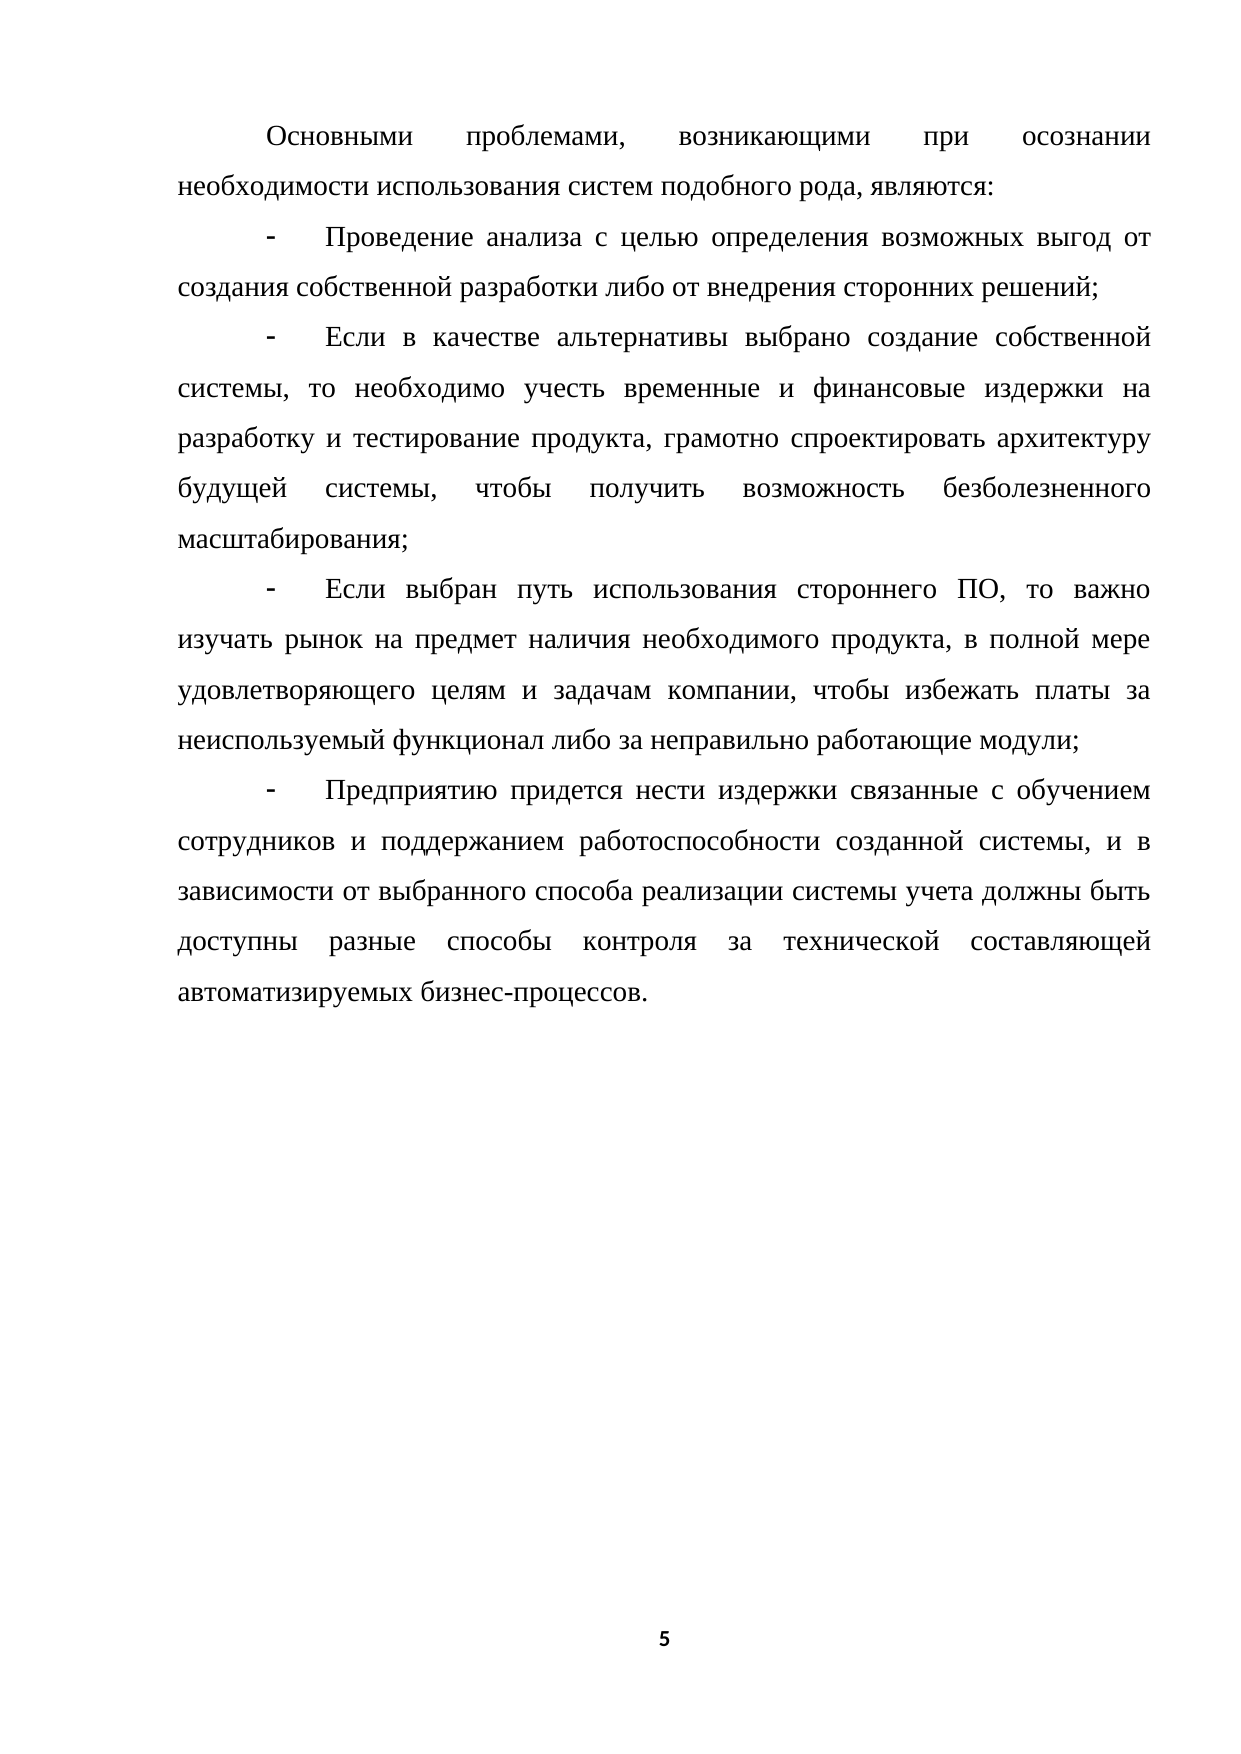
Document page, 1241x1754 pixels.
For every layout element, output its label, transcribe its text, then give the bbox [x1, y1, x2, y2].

list Предприятию придется нести издержки связанные с обучением сотрудников и поддержанием работоспособности созданной системы, и в зависимости от выбранного способа реализации системы учета должны быть доступны разные способы контроля за технической составляющей автоматизируемых бизнес-процессов. [177, 772, 1152, 1007]
list Если выбран путь использования стороннего ПО, то важно изучать рынок на предмет наличия необходимого продукта, в полной мере удовлетворяющего целям и задачам компании, чтобы избежать платы за неиспользуемый функционал либо за неправильно работающие модули; [177, 571, 1152, 756]
text Основными проблемами, возникающими при осознании необходимости использования систем подобного рода, являются: [177, 118, 1152, 202]
list Проведение анализа с целью определения возможных выгод от создания собственной разработки либо от внедрения сторонних решений; [177, 219, 1152, 303]
list Если в качестве альтернативы выбрано создание собственной системы, то необходимо учесть временные и финансовые издержки на разработку и тестирование продукта, грамотно спроектировать архитектуру будущей системы, чтобы получить возможность безболезненного масштабирования; [177, 319, 1152, 554]
